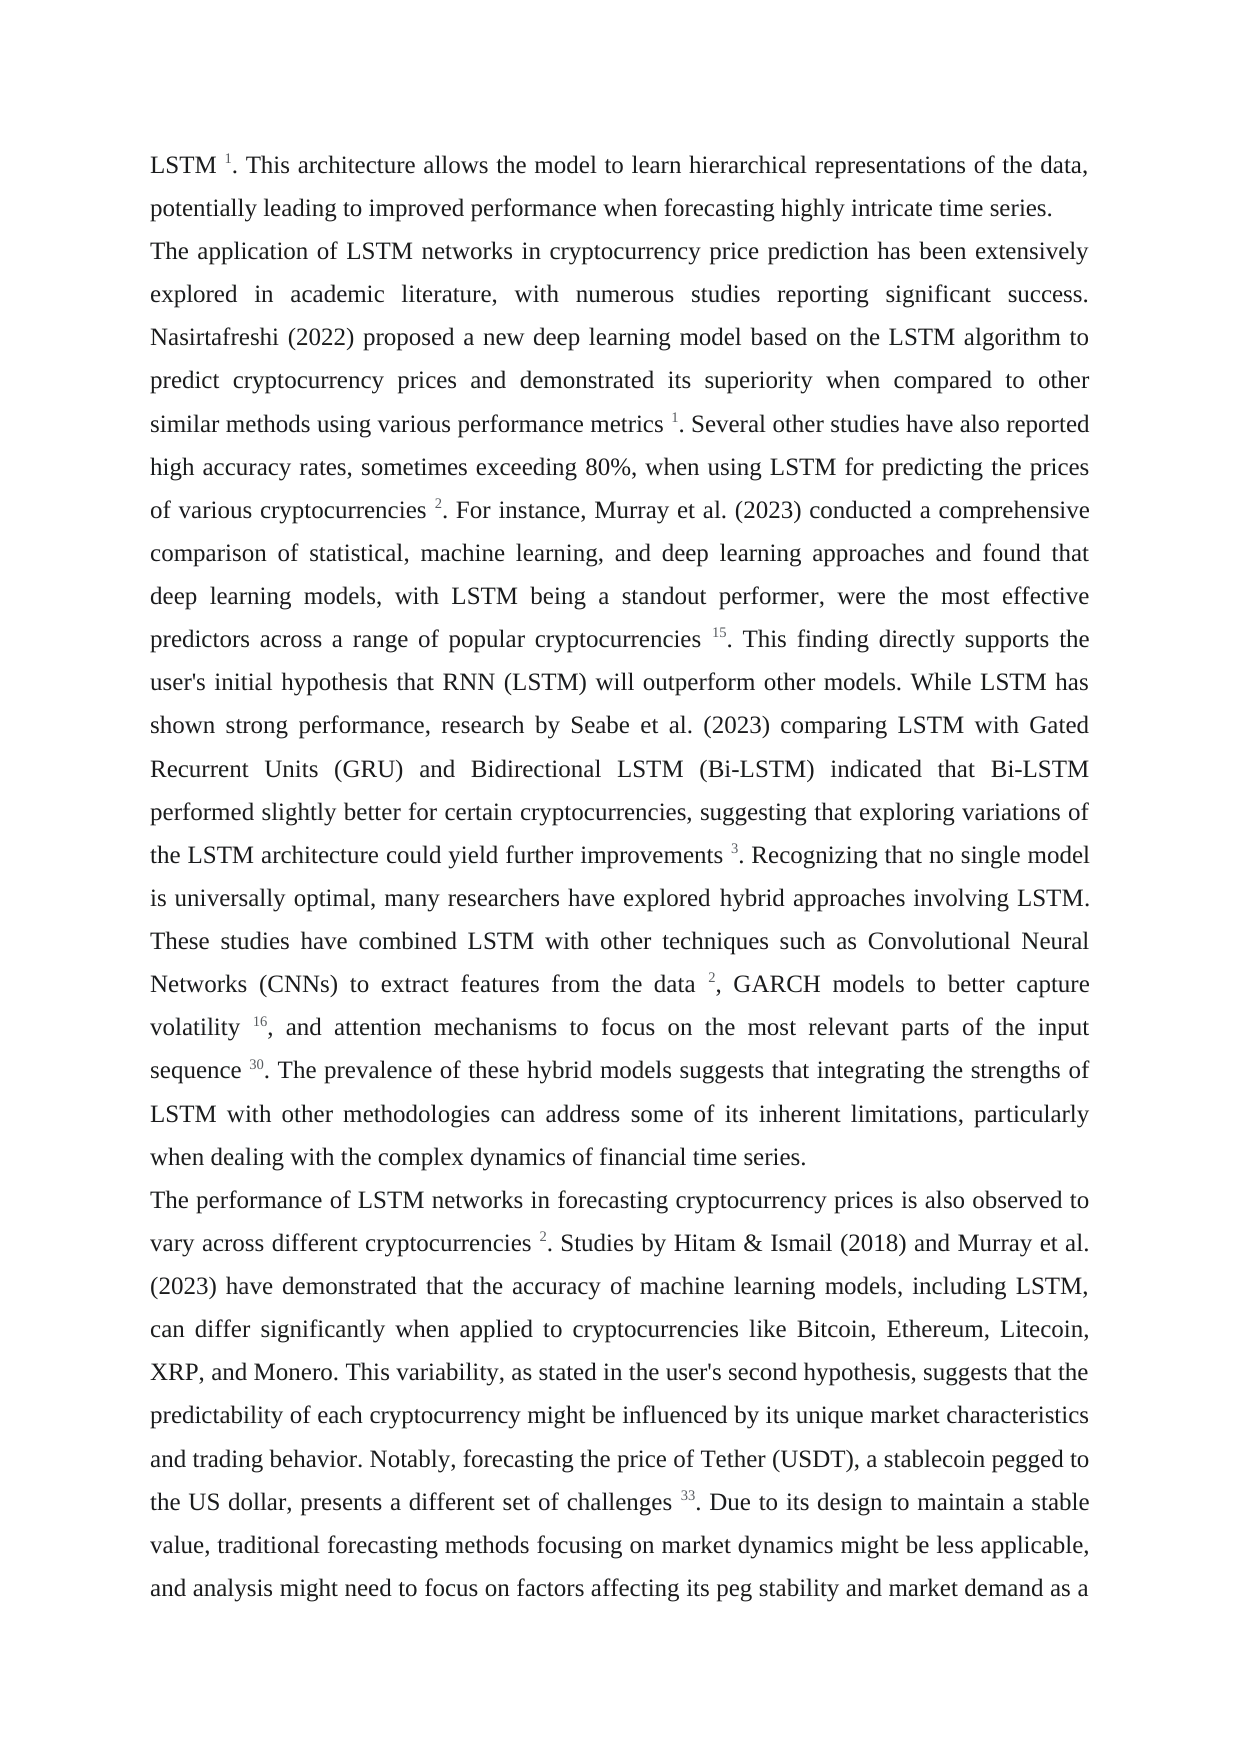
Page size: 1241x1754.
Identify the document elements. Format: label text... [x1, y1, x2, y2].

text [150, 1185, 1090, 1602]
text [150, 150, 1090, 222]
text The application of LSTM networks in cryptocurrency price prediction has been extensively explored in academic literature, with numerous studies reporting significant success. Nasirtafreshi (2022) proposed a new deep learning model based on the LSTM algorithm to predict cryptocurrency prices and demonstrated its superiority when compared to other similar methods using various performance metrics 1. Several other studies have also reported high accuracy rates, sometimes exceeding 80%, when using LSTM for predicting the prices of various cryptocurrencies 2. For instance, Murray et al. (2023) conducted a comprehensive comparison of statistical, machine learning, and deep learning approaches and found that deep learning models, with LSTM being a standout performer, were the most effective predictors across a range of popular cryptocurrencies 15. This finding directly supports the user's initial hypothesis that RNN (LSTM) will outperform other models. While LSTM has shown strong performance, research by Seabe et al. (2023) comparing LSTM with Gated Recurrent Units (GRU) and Bidirectional LSTM (Bi-LSTM) indicated that Bi-LSTM performed slightly better for certain cryptocurrencies, suggesting that exploring variations of the LSTM architecture could yield further improvements 3. Recognizing that no single model is universally optimal, many researchers have explored hybrid approaches involving LSTM. These studies have combined LSTM with other techniques such as Convolutional Neural Networks (CNNs) to extract features from the data 2, GARCH models to better capture volatility 16, and attention mechanisms to focus on the most relevant parts of the input sequence 30. The prevalence of these hybrid models suggests that integrating the strengths of LSTM with other methodologies can address some of its inherent limitations, particularly when dealing with the complex dynamics of financial time series. [150, 236, 1090, 1171]
